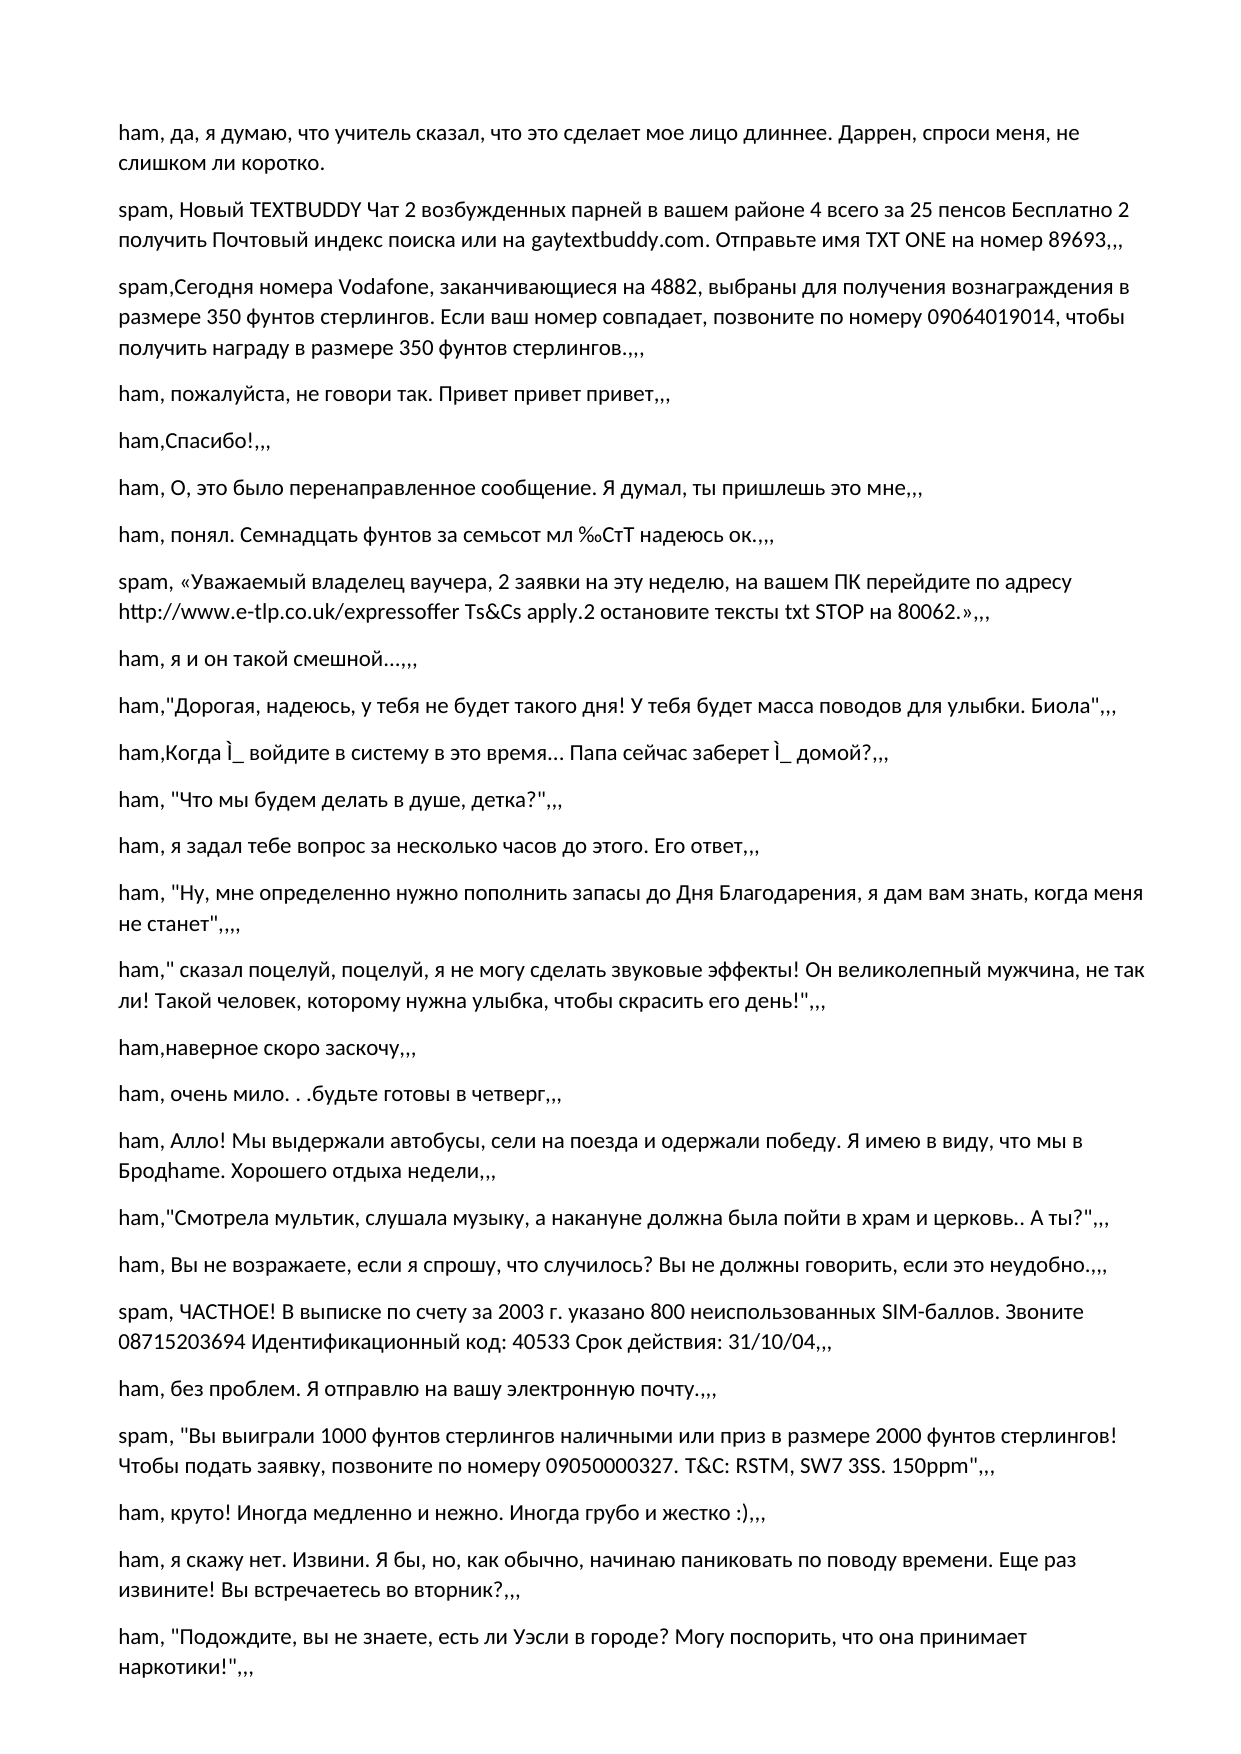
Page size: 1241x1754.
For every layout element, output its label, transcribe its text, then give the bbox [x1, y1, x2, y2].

text ham,"Смотрела мультик, слушала музыку, а накануне должна была пойти в храм и церковь.. А ты?",,, [118, 1203, 1152, 1232]
text ham, Вы не возражаете, если я спрошу, что случилось? Вы не должны говорить, если это неудобно.,,, [118, 1250, 1152, 1278]
text ham, я скажу нет. Извини. Я бы, но, как обычно, начинаю паниковать по поводу времени. Еще раз извините! Вы встречаетесь во вторник?,,, [118, 1545, 1152, 1603]
text spam,Сегодня номера Vodafone, заканчивающиеся на 4882, выбраны для получения вознаграждения в размере 350 фунтов стерлингов. Если ваш номер совпадает, позвоните по номеру 09064019014, чтобы получить награду в размере 350 фунтов стерлингов.,,, [118, 272, 1152, 361]
text ham,"Дорогая, надеюсь, у тебя не будет такого дня! У тебя будет масса поводов для улыбки. Биола",,, [118, 691, 1152, 719]
text ham, О, это было перенаправленное сообщение. Я думал, ты пришлешь это мне,,, [118, 473, 1152, 501]
text ham, я и он такой смешной...,,, [118, 644, 1152, 672]
text ham,Когда Ì_ войдите в систему в это время... Папа сейчас заберет Ì_ домой?,,, [118, 738, 1152, 766]
text ham, понял. Семнадцать фунтов за семьсот мл ‰СтТ надеюсь ок.,,, [118, 520, 1152, 548]
text spam, Новый TEXTBUDDY Чат 2 возбужденных парней в вашем районе 4 всего за 25 пенсов Бесплатно 2 получить Почтовый индекс поиска или на gaytextbuddy.com. Отправьте имя TXT ONE на номер 89693,,, [118, 195, 1152, 253]
text ham, я задал тебе вопрос за несколько часов до этого. Его ответ,,, [118, 832, 1152, 860]
text ham, без проблем. Я отправлю на вашу электронную почту.,,, [118, 1374, 1152, 1402]
text ham, очень мило. . .будьте готовы в четверг,,, [118, 1079, 1152, 1108]
text ham, "Что мы будем делать в душе, детка?",,, [118, 785, 1152, 813]
text ham,наверное скоро заскочу,,, [118, 1033, 1152, 1061]
text ham, круто! Иногда медленно и нежно. Иногда грубо и жестко :),,, [118, 1498, 1152, 1526]
text ham, "Подождите, вы не знаете, есть ли Уэсли в городе? Могу поспорить, что она принимает наркотики!",,, [118, 1622, 1152, 1681]
text ham," сказал поцелуй, поцелуй, я не могу сделать звуковые эффекты! Он великолепный мужчина, не так ли! Такой человек, которому нужна улыбка, чтобы скрасить его день!",,, [118, 956, 1152, 1014]
text spam, ЧАСТНОЕ! В выписке по счету за 2003 г. указано 800 неиспользованных SIM-баллов. Звоните 08715203694 Идентификационный код: 40533 Срок действия: 31/10/04,,, [118, 1297, 1152, 1356]
text ham, пожалуйста, не говори так. Привет привет привет,,, [118, 379, 1152, 408]
text spam, "Вы выиграли 1000 фунтов стерлингов наличными или приз в размере 2000 фунтов стерлингов! Чтобы подать заявку, позвоните по номеру 09050000327. T&C: RSTM, SW7 3SS. 150ppm",,, [118, 1421, 1152, 1479]
text ham, Алло! Мы выдержали автобусы, сели на поезда и одержали победу. Я имею в виду, что мы в Бродhamе. Хорошего отдыха недели,,, [118, 1126, 1152, 1185]
text ham,Спасибо!,,, [118, 426, 1152, 454]
text ham, "Ну, мне определенно нужно пополнить запасы до Дня Благодарения, я дам вам знать, когда меня не станет",,,, [118, 878, 1152, 937]
text ham, да, я думаю, что учитель сказал, что это сделает мое лицо длиннее. Даррен, спроси меня, не слишком ли коротко. [118, 118, 1152, 176]
text spam, «Уважаемый владелец ваучера, 2 заявки на эту неделю, на вашем ПК перейдите по адресу http://www.e-tlp.co.uk/expressoffer Ts&Cs apply.2 остановите тексты txt STOP на 80062.»,,, [118, 567, 1152, 625]
